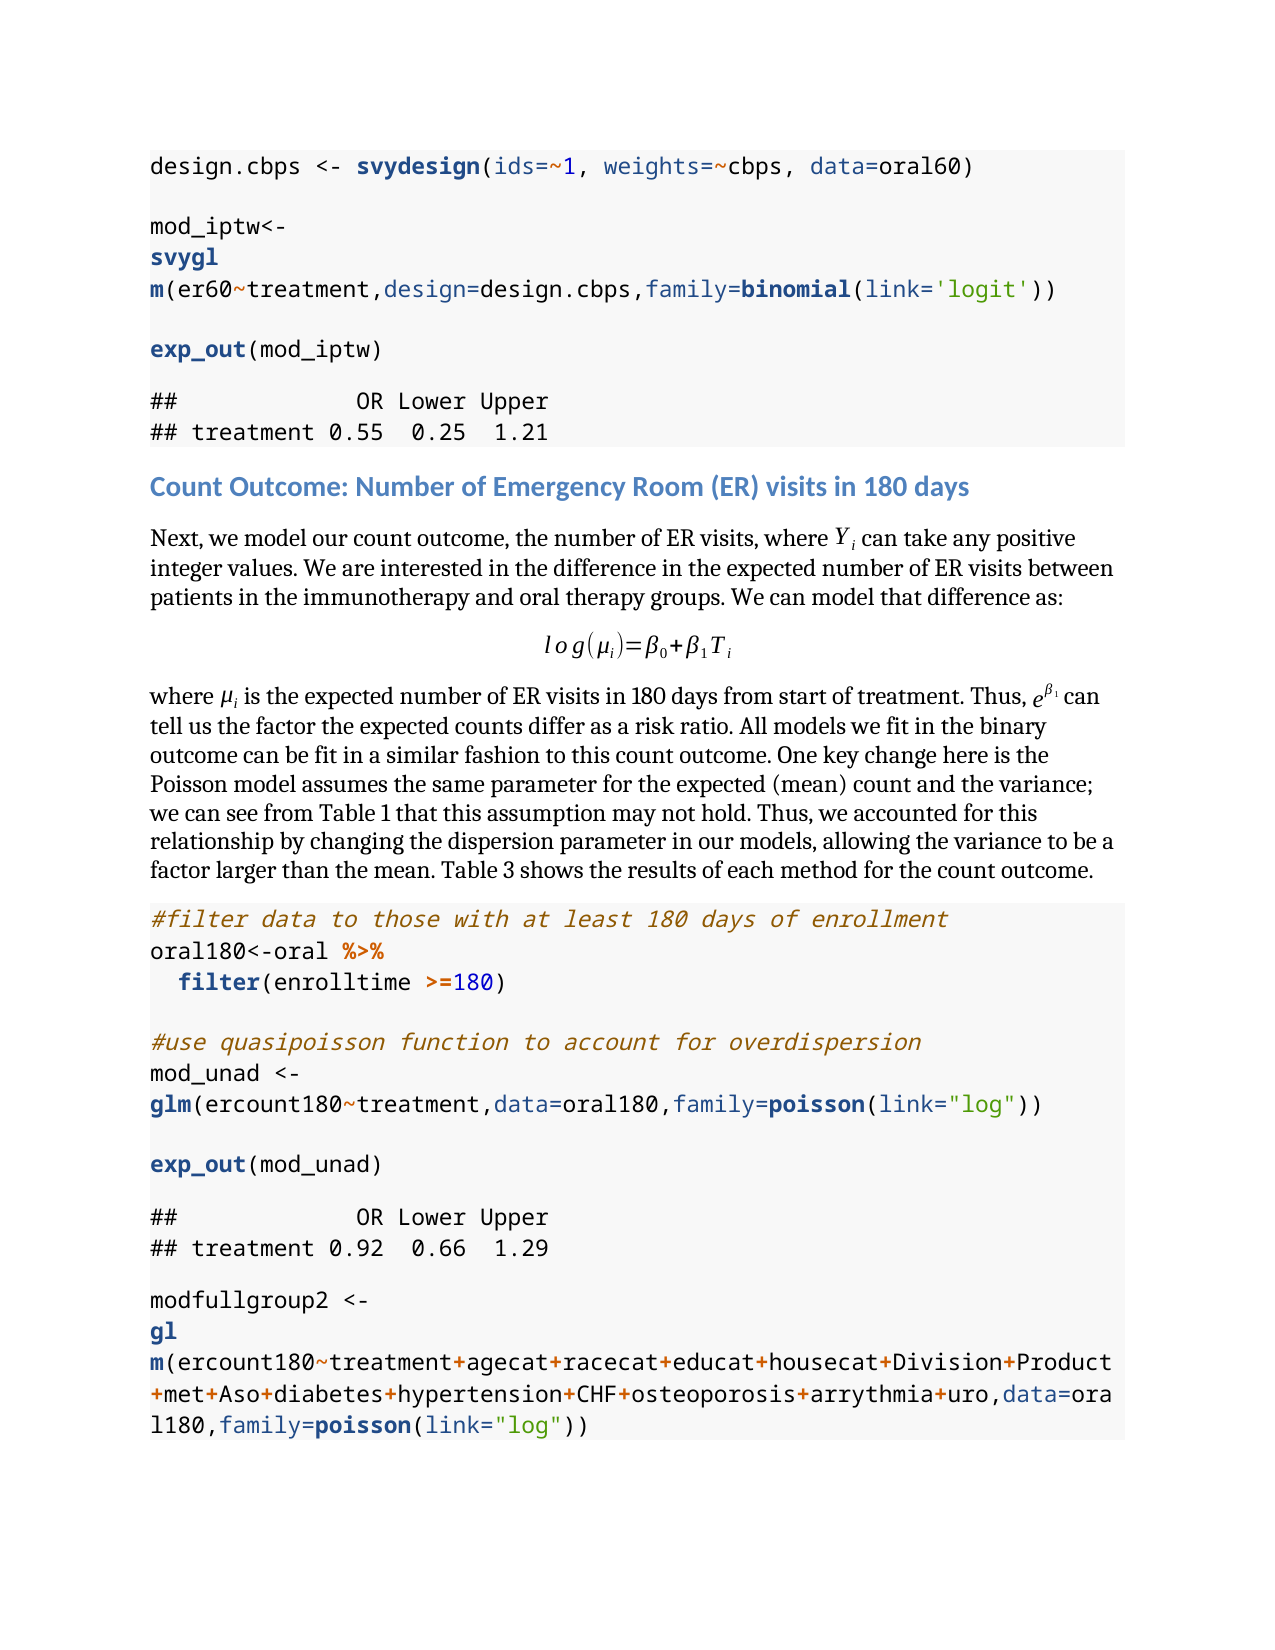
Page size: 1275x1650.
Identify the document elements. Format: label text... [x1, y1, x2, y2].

text design.cbps <- svydesign(ids=~1, weights=~cbps, data=oral60) mod_iptw<-svyglm(er60~treatment,design=design.cbps,family=binomial(link='logit')) exp_out(mod_iptw) [150, 150, 1125, 364]
text #filter data to those with at least 180 days of enrollment oral180<-oral %>% filter(enrolltime >=180) #use quasipoisson function to account for overdispersion mod_unad <-glm(ercount180~treatment,data=oral180,family=poisson(link="log")) exp_out(mod_unad) [150, 903, 1125, 1180]
text ## OR Lower Upper ## treatment 0.92 0.66 1.29 [150, 1201, 1125, 1263]
text where is the expected number of ER visits in 180 days from start of treatment. Thus, can tell us the factor the expected counts differ as a risk ratio. All models we fit in the binary outcome can be fit in a similar fashion to this count outcome. One key change here is the Poisson model assumes the same parameter for the expected (mean) count and the variance; we can see from Table 1 that this assumption may not hold. Thus, we accounted for this relationship by changing the dispersion parameter in our models, allowing the variance to be a factor larger than the mean. Table 3 shows the results of each method for the count outcome. [150, 681, 1125, 885]
subtitle Count Outcome: Number of Emergency Room (ER) visits in 180 days [150, 468, 1125, 503]
text ## OR Lower Upper ## treatment 0.55 0.25 1.21 [150, 384, 1125, 447]
text Next, we model our count outcome, the number of ER visits, where can take any positive integer values. We are interested in the difference in the expected number of ER visits between patients in the immunotherapy and oral therapy groups. We can model that difference as: [150, 522, 1125, 611]
